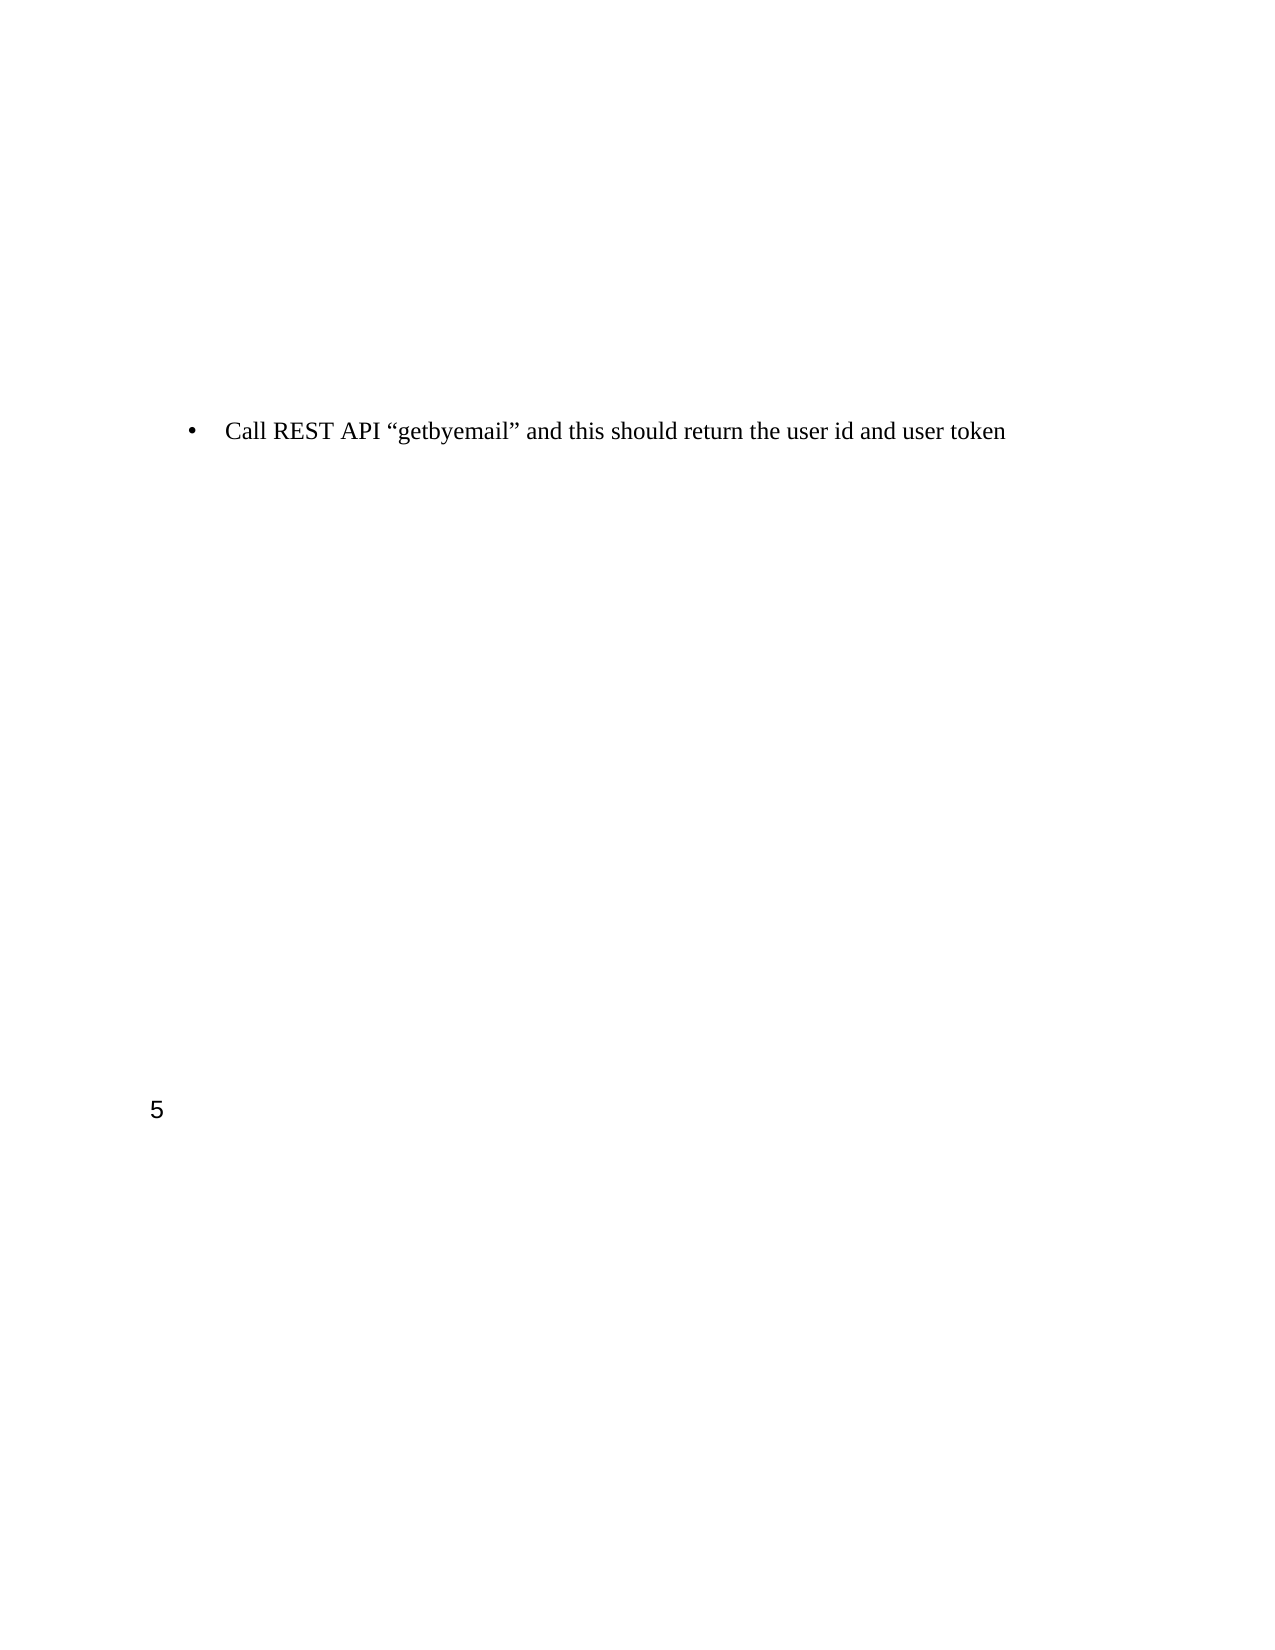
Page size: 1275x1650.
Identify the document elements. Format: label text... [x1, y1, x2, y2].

list Call REST API “getbyemail” and this should return the user id and user token [188, 416, 1039, 444]
text 5 [150, 1095, 1039, 1124]
